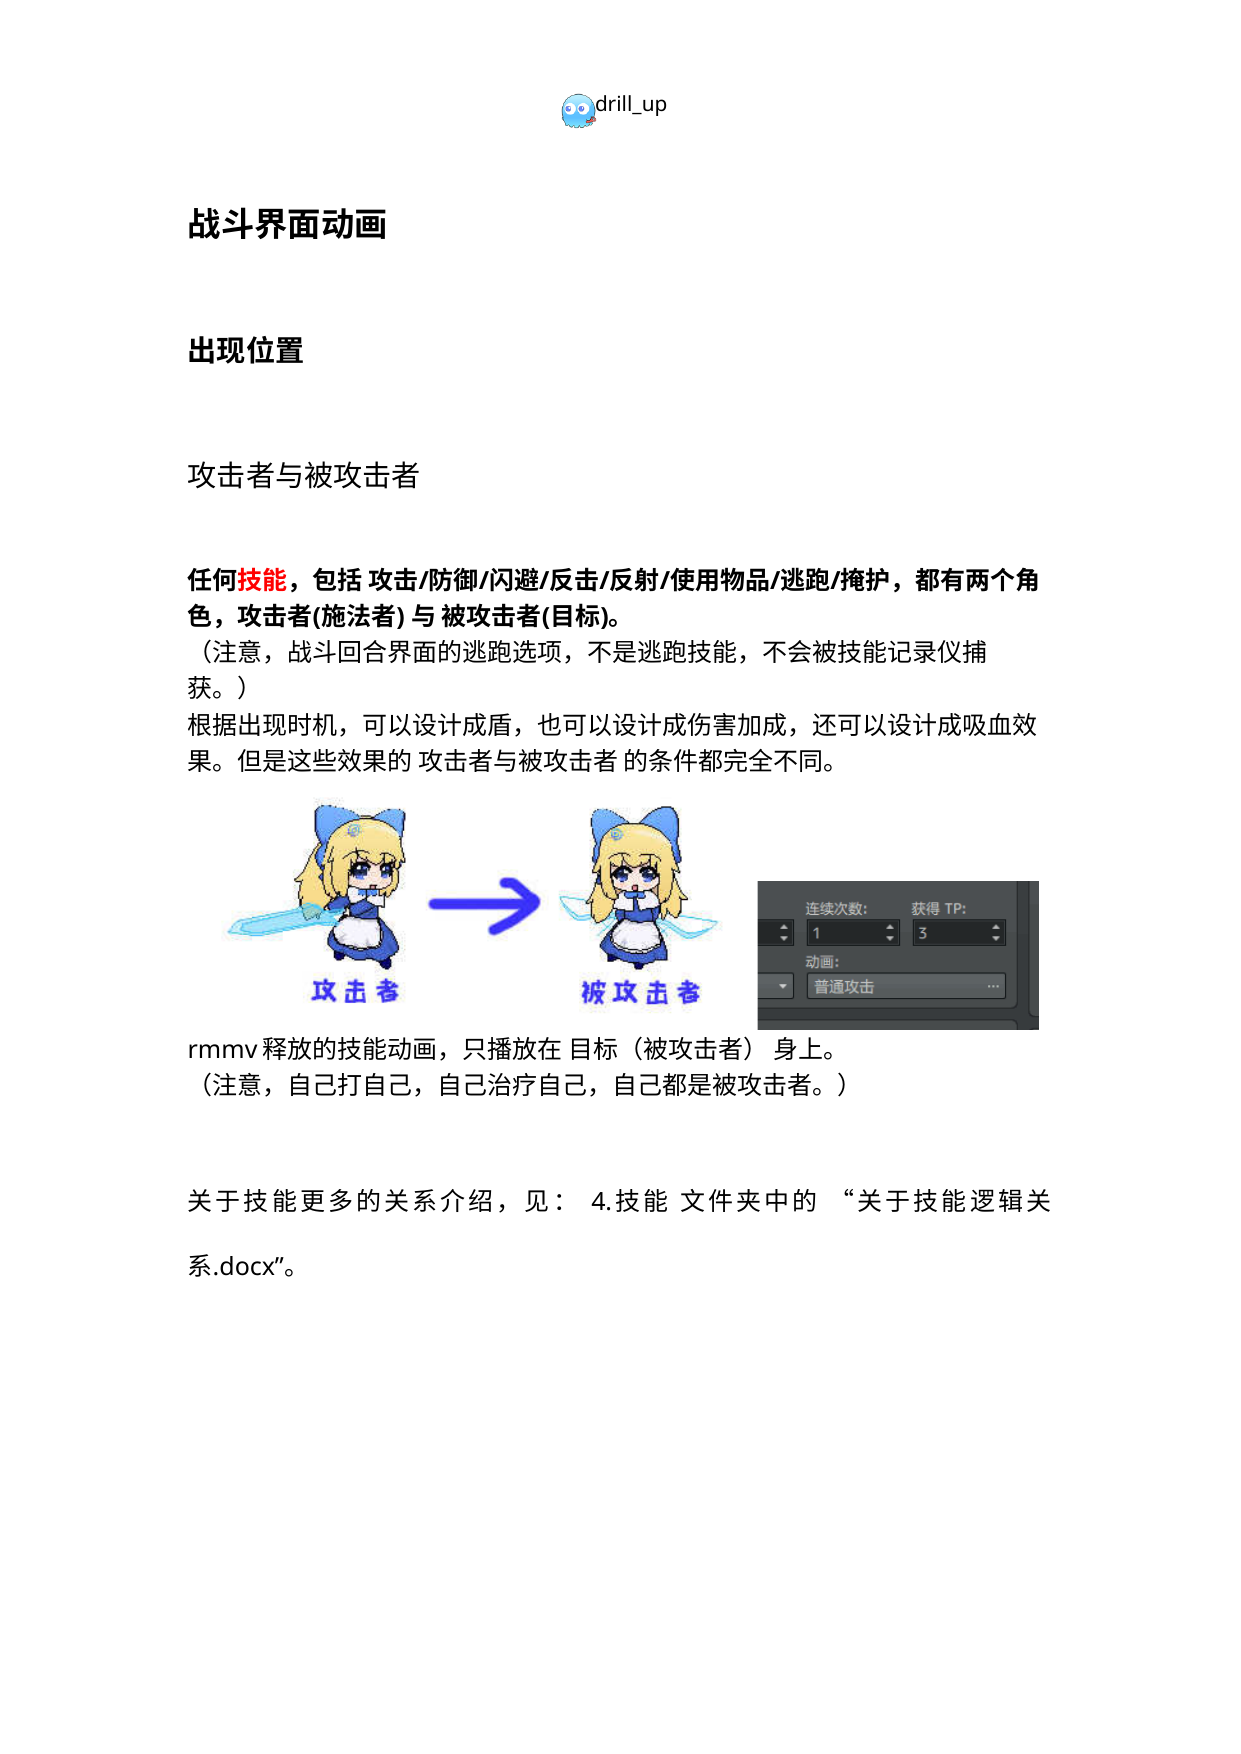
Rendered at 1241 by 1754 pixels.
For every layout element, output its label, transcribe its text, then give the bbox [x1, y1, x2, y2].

text 根据出现时机，可以设计成盾，也可以设计成伤害加成，还可以设计成吸血效果。但是这些效果的 攻击者与被攻击者 的条件都完全不同。 [187, 705, 1053, 778]
picture [201, 777, 752, 1030]
picture [757, 881, 1039, 1030]
text （注意，战斗回合界面的逃跑选项，不是逃跑技能，不会被技能记录仪捕获。） [187, 633, 1053, 705]
text 关于技能更多的关系介绍，见： 4.技能 文件夹中的 “关于技能逻辑关系.docx”。 [187, 1167, 1053, 1297]
picture [556, 88, 597, 130]
text 任何技能，包括 攻击/防御/闪避/反击/反射/使用物品/逃跑/掩护，都有两个角色，攻击者(施法者) 与 被攻击者(目标)。 [187, 560, 1053, 633]
text （注意，自己打自己，自己治疗自己，自己都是被攻击者。） [187, 1065, 1053, 1102]
subtitle 战斗界面动画 [187, 189, 1053, 254]
text rmmv释放的技能动画，只播放在 目标（被攻击者） 身上。 [187, 1029, 1053, 1065]
subtitle 攻击者与被攻击者 [187, 441, 1053, 506]
subtitle 出现位置 [187, 316, 1053, 381]
